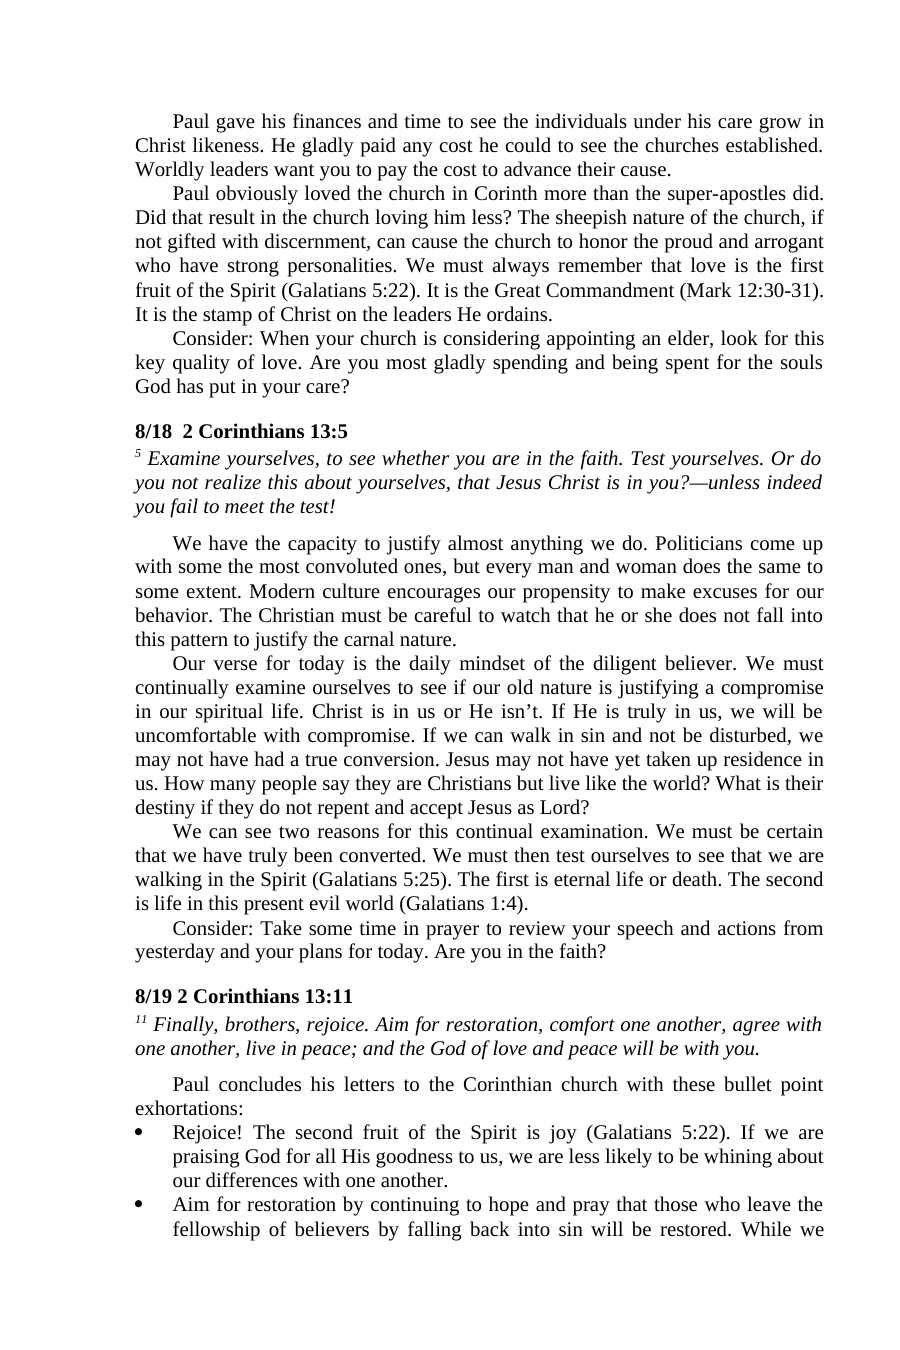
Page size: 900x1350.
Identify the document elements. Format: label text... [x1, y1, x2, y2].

text Paul gave his finances and time to see the individuals under his care grow in Christ likeness. He gladly paid any cost he could to see the churches established. Worldly leaders want you to pay the cost to advance their cause. [135, 109, 825, 181]
text We have the capacity to justify almost anything we do. Politicians come up with some the most convoluted ones, but every man and woman does the same to some extent. Modern culture encourages our propensity to make excuses for our behavior. The Christian must be careful to watch that he or she does not fall into this pattern to justify the carnal nature. [135, 530, 825, 651]
subtitle 8/19 2 Corinthians 13:11 [135, 984, 825, 1008]
text 11 Finally, brothers, rejoice. Aim for restoration, comfort one another, agree with one another, live in peace; and the God of love and peace will be with you. [135, 1012, 825, 1060]
text We can see two reasons for this continual examination. We must be certain that we have truly been converted. We must then test ourselves to see that we are walking in the Spirit (Galatians 5:25). The first is eternal life or death. The second is life in this present evil world (Galatians 1:4). [135, 819, 825, 915]
text Paul concludes his letters to the Corinthian church with these bullet point exhortations: [135, 1072, 825, 1120]
text Consider: When your church is considering appointing an elder, look for this key quality of love. Are you most gladly spending and being spent for the souls God has put in your care? [135, 326, 825, 398]
list Rejoice! The second fruit of the Spirit is joy (Galatians 5:22). If we are praising God for all His goodness to us, we are less likely to be whining about our differences with one another. [135, 1120, 825, 1192]
text Our verse for today is the daily mindset of the diligent believer. We must continually examine ourselves to see if our old nature is justifying a compromise in our spiritual life. Christ is in us or He isn’t. If He is truly in us, we will be uncomfortable with compromise. If we can walk in sin and not be disturbed, we may not have had a true conversion. Jesus may not have yet taken up residence in us. How many people say they are Christians but live like the world? What is their destiny if they do not repent and accept Jesus as Lord? [135, 651, 825, 819]
text Paul obviously loved the church in Corinth more than the super-apostles did. Did that result in the church loving him less? The sheepish nature of the church, if not gifted with discernment, can cause the church to honor the proud and arrogant who have strong personalities. We must always remember that love is the first fruit of the Spirit (Galatians 5:22). It is the Great Commandment (Mark 12:30-31). It is the stamp of Christ on the leaders He ordains. [135, 181, 825, 326]
text 5 Examine yourselves, to see whether you are in the faith. Test yourselves. Or do you not realize this about yourselves, that Jesus Christ is in you?—unless indeed you fail to meet the test! [135, 446, 825, 518]
subtitle 8/18 2 Corinthians 13:5 [135, 419, 825, 443]
text Consider: Take some time in prayer to review your speech and actions from yesterday and your plans for today. Are you in the faith? [135, 915, 825, 963]
